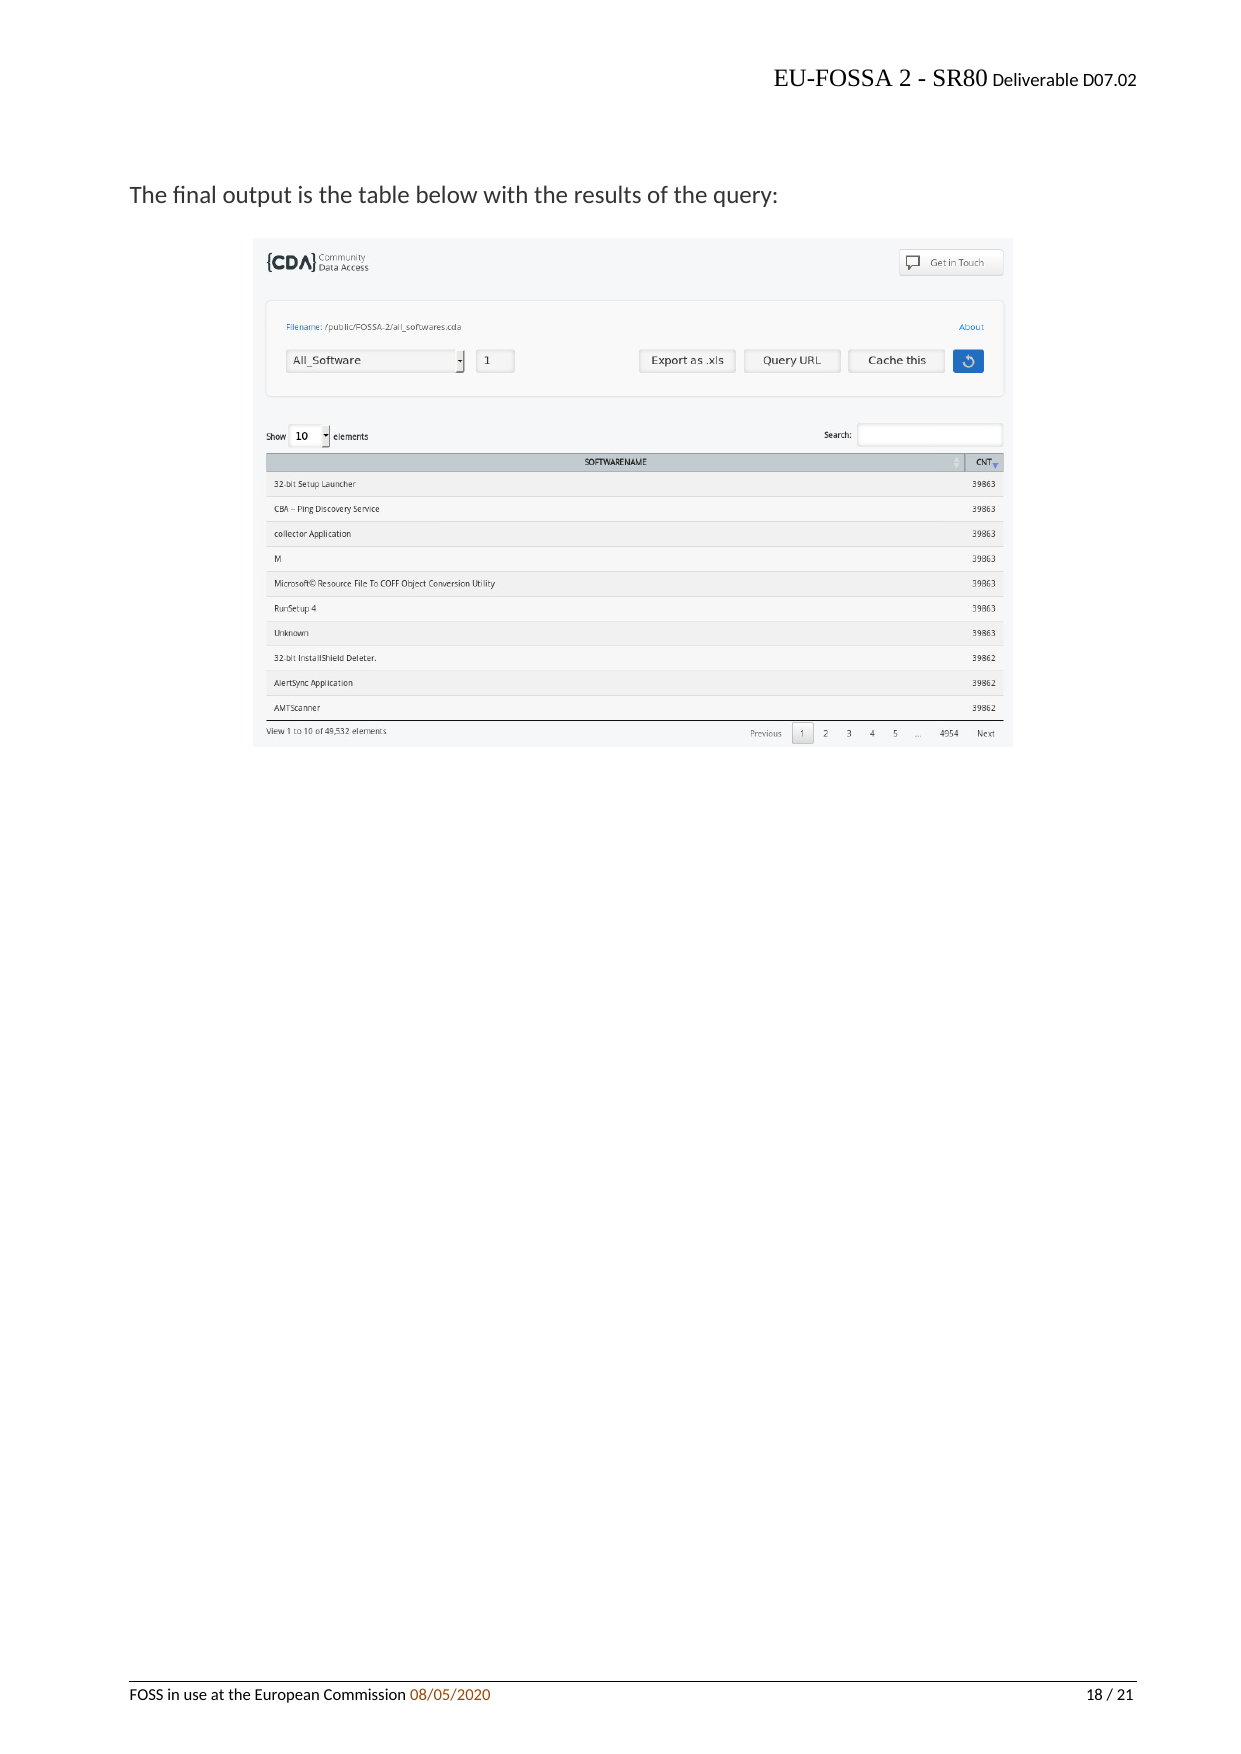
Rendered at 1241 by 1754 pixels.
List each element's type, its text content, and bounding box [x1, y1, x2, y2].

text The final output is the table below with the results of the query: [129, 179, 1137, 210]
picture [253, 238, 1014, 747]
